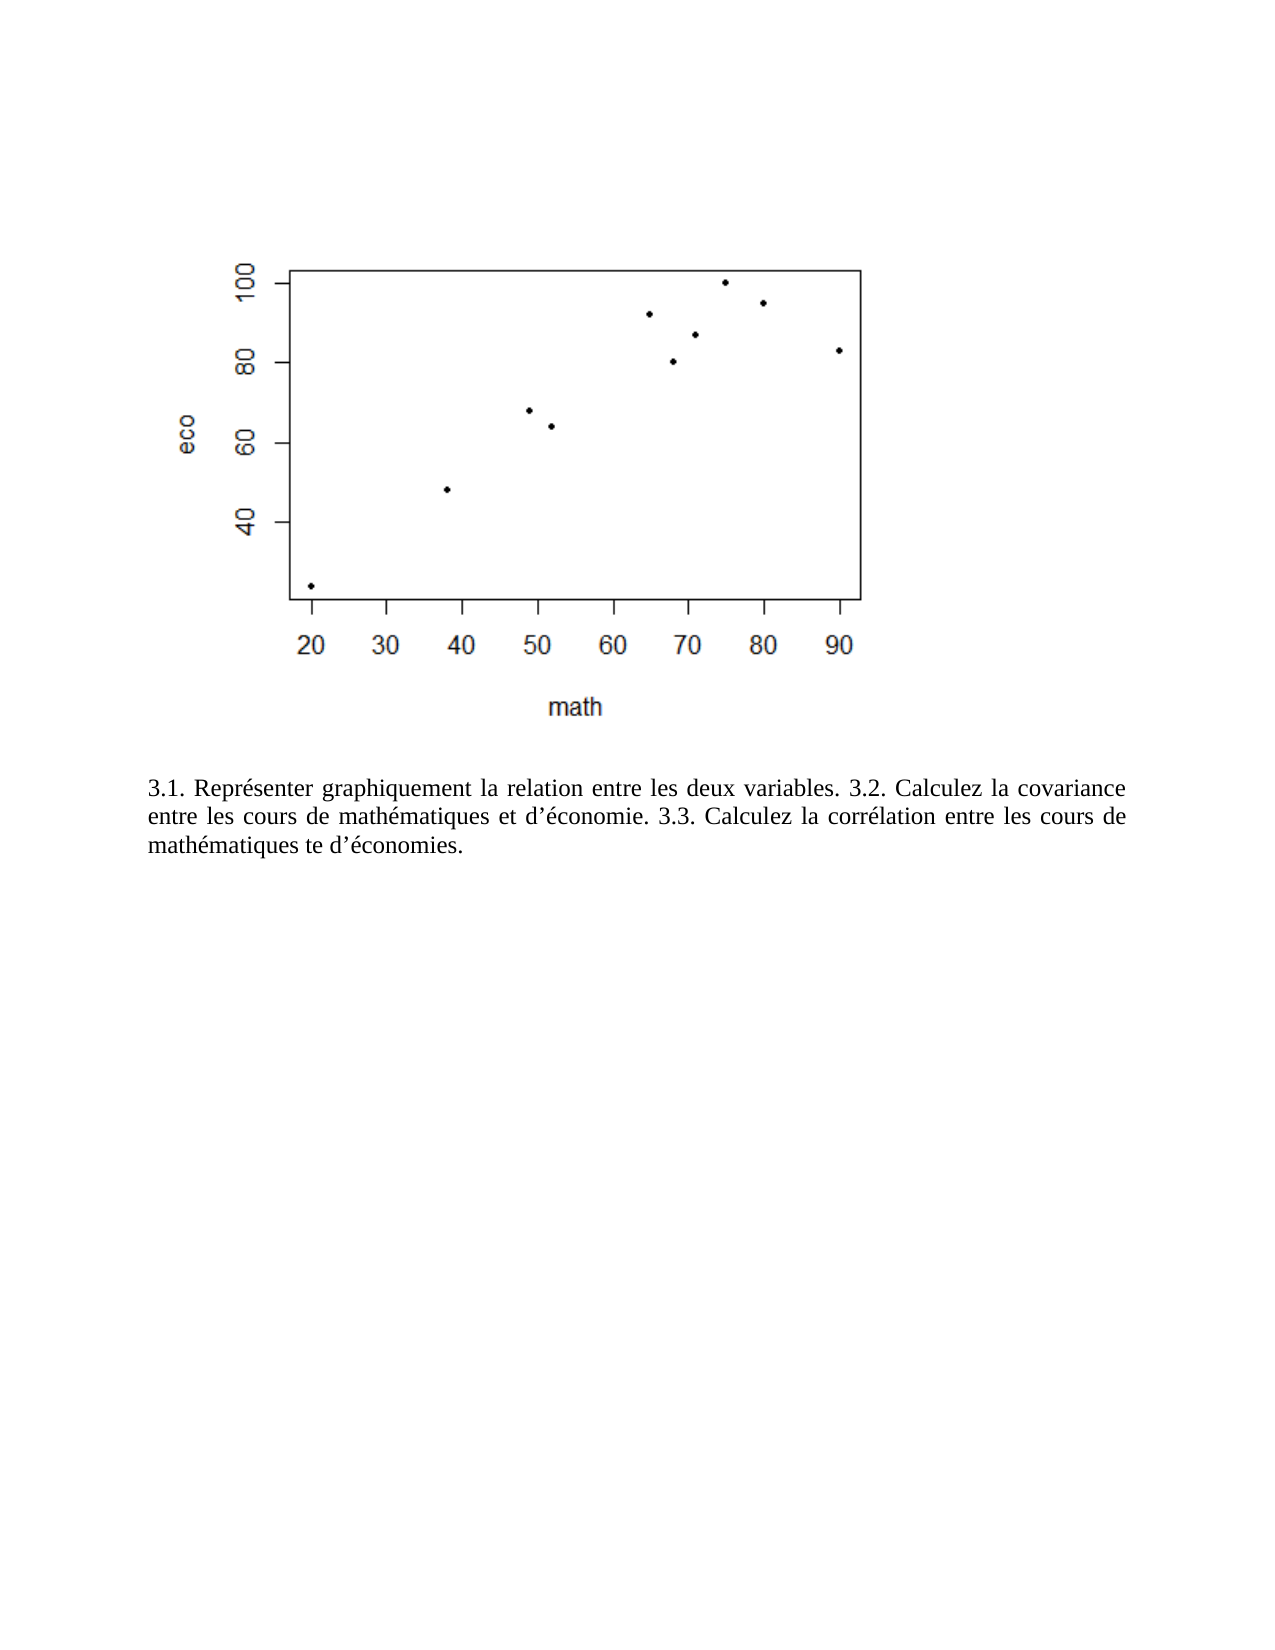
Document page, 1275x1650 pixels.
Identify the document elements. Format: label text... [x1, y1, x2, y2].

picture [166, 147, 925, 754]
text 3.1. Représenter graphiquement la relation entre les deux variables. 3.2. Calculez la covariance entre les cours de mathématiques et d’économie. 3.3. Calculez la corrélation entre les cours de mathématiques te d’économies. [148, 773, 1127, 859]
